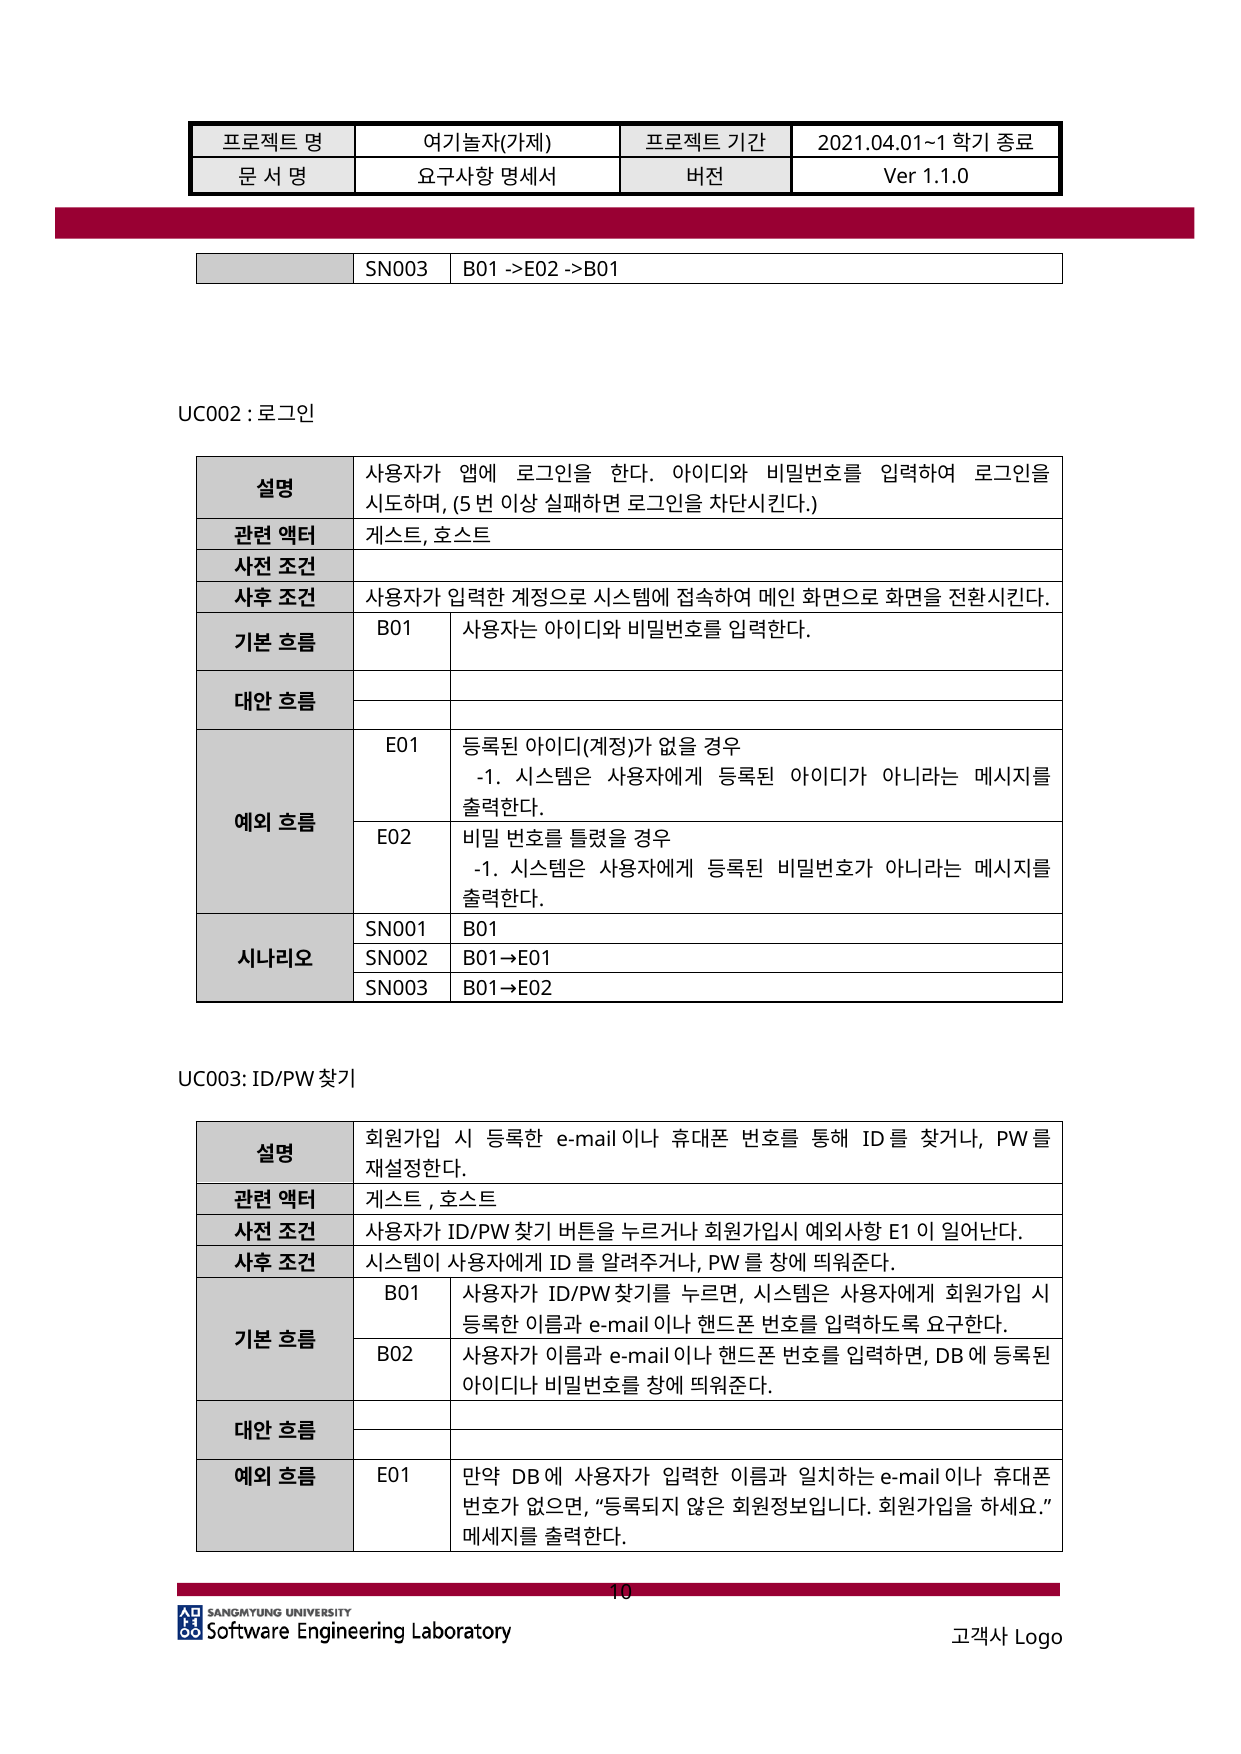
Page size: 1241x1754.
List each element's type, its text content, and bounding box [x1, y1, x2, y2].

table_cell E01 [354, 1460, 450, 1551]
table_cell 관련 액터 [197, 519, 353, 549]
picture [177, 1605, 515, 1645]
table_cell 사용자가 ID/PW찾기를 누르면, 시스템은 사용자에게 회원가입 시 등록한 이름과 e-mail이나 핸드폰 번호를 입력하도록 요구한다. [451, 1278, 1062, 1338]
table_cell 게스트 , 호스트 [354, 1184, 1062, 1214]
table_header 회원가입 시 등록한 e-mail이나 휴대폰 번호를 통해 ID를 찾거나, PW를 재설정한다. [354, 1122, 1062, 1182]
table_cell [354, 1401, 450, 1429]
table_cell 기본 흐름 [197, 613, 353, 670]
table_cell 대안 흐름 [197, 671, 353, 729]
table_cell E02 [354, 822, 450, 913]
table_cell B01 [354, 1278, 450, 1338]
table_cell [354, 671, 450, 699]
table_cell [354, 701, 450, 729]
table_cell 사후 조건 [197, 1246, 353, 1277]
table_header 설명 [197, 1122, 353, 1182]
table_cell SN003 [354, 254, 450, 283]
table_cell [451, 1401, 1062, 1429]
table_cell 기본 흐름 [197, 1278, 353, 1400]
table_cell E01 [354, 730, 450, 821]
table_cell SN002 [354, 944, 450, 972]
table_cell B02 [354, 1339, 450, 1400]
table_cell [354, 1430, 450, 1459]
table_header 사용자가 앱에 로그인을 한다. 아이디와 비밀번호를 입력하여 로그인을 시도하며, (5번 이상 실패하면 로그인을 차단시킨다.) [354, 457, 1062, 518]
table_cell 시스템이 사용자에게 ID를 알려주거나, PW를 창에 띄워준다. [354, 1246, 1062, 1277]
table_cell B01→E01 [451, 944, 1062, 972]
subtitle UC003: ID/PW찾기 [177, 1062, 1063, 1092]
table_cell 사용자가 입력한 계정으로 시스템에 접속하여 메인 화면으로 화면을 전환시킨다. [354, 582, 1062, 612]
table_header 설명 [197, 457, 353, 518]
table_cell [451, 701, 1062, 729]
table_cell [451, 1430, 1062, 1459]
table_cell 시나리오 [197, 914, 353, 1001]
table_cell 등록된 아이디(계정)가 없을 경우 -1. 시스템은 사용자에게 등록된 아이디가 아니라는 메시지를 출력한다. [451, 730, 1062, 821]
table_cell 사전 조건 [197, 1215, 353, 1245]
table_cell 관련 액터 [197, 1184, 353, 1214]
table_cell 게스트, 호스트 [354, 519, 1062, 549]
table_cell SN001 [354, 914, 450, 942]
table_cell 비밀 번호를 틀렸을 경우 -1. 시스템은 사용자에게 등록된 비밀번호가 아니라는 메시지를 출력한다. [451, 822, 1062, 913]
table_cell 사용자가 ID/PW찾기 버튼을 누르거나 회원가입시 예외사항 E1이 일어난다. [354, 1215, 1062, 1245]
table_cell 사후 조건 [197, 582, 353, 612]
table_cell 사용자가 이름과 e-mail이나 핸드폰 번호를 입력하면, DB에 등록된 아이디나 비밀번호를 창에 띄워준다. [451, 1339, 1062, 1400]
table_cell 예외 흐름 [197, 730, 353, 913]
table_cell 대안 흐름 [197, 1401, 353, 1459]
table_cell B01 [354, 613, 450, 670]
table_cell B01 [451, 914, 1062, 942]
table_cell SN003 [354, 973, 450, 1001]
subtitle UC002 : 로그인 [177, 397, 1063, 428]
table_cell 사전 조건 [197, 550, 353, 581]
table_cell 만약 DB에 사용자가 입력한 이름과 일치하는e-mail이나 휴대폰 번호가 없으면, “등록되지 않은 회원정보입니다. 회원가입을 하세요.” 메세지를 출력한다. [451, 1460, 1062, 1551]
table_cell B01 ->E02 ->B01 [451, 254, 1062, 283]
table_cell B01→E02 [451, 973, 1062, 1001]
table_cell [451, 671, 1062, 699]
table_cell 사용자는 아이디와 비밀번호를 입력한다. [451, 613, 1062, 670]
table_cell [354, 550, 1062, 581]
table_cell 예외 흐름 [197, 1460, 353, 1551]
